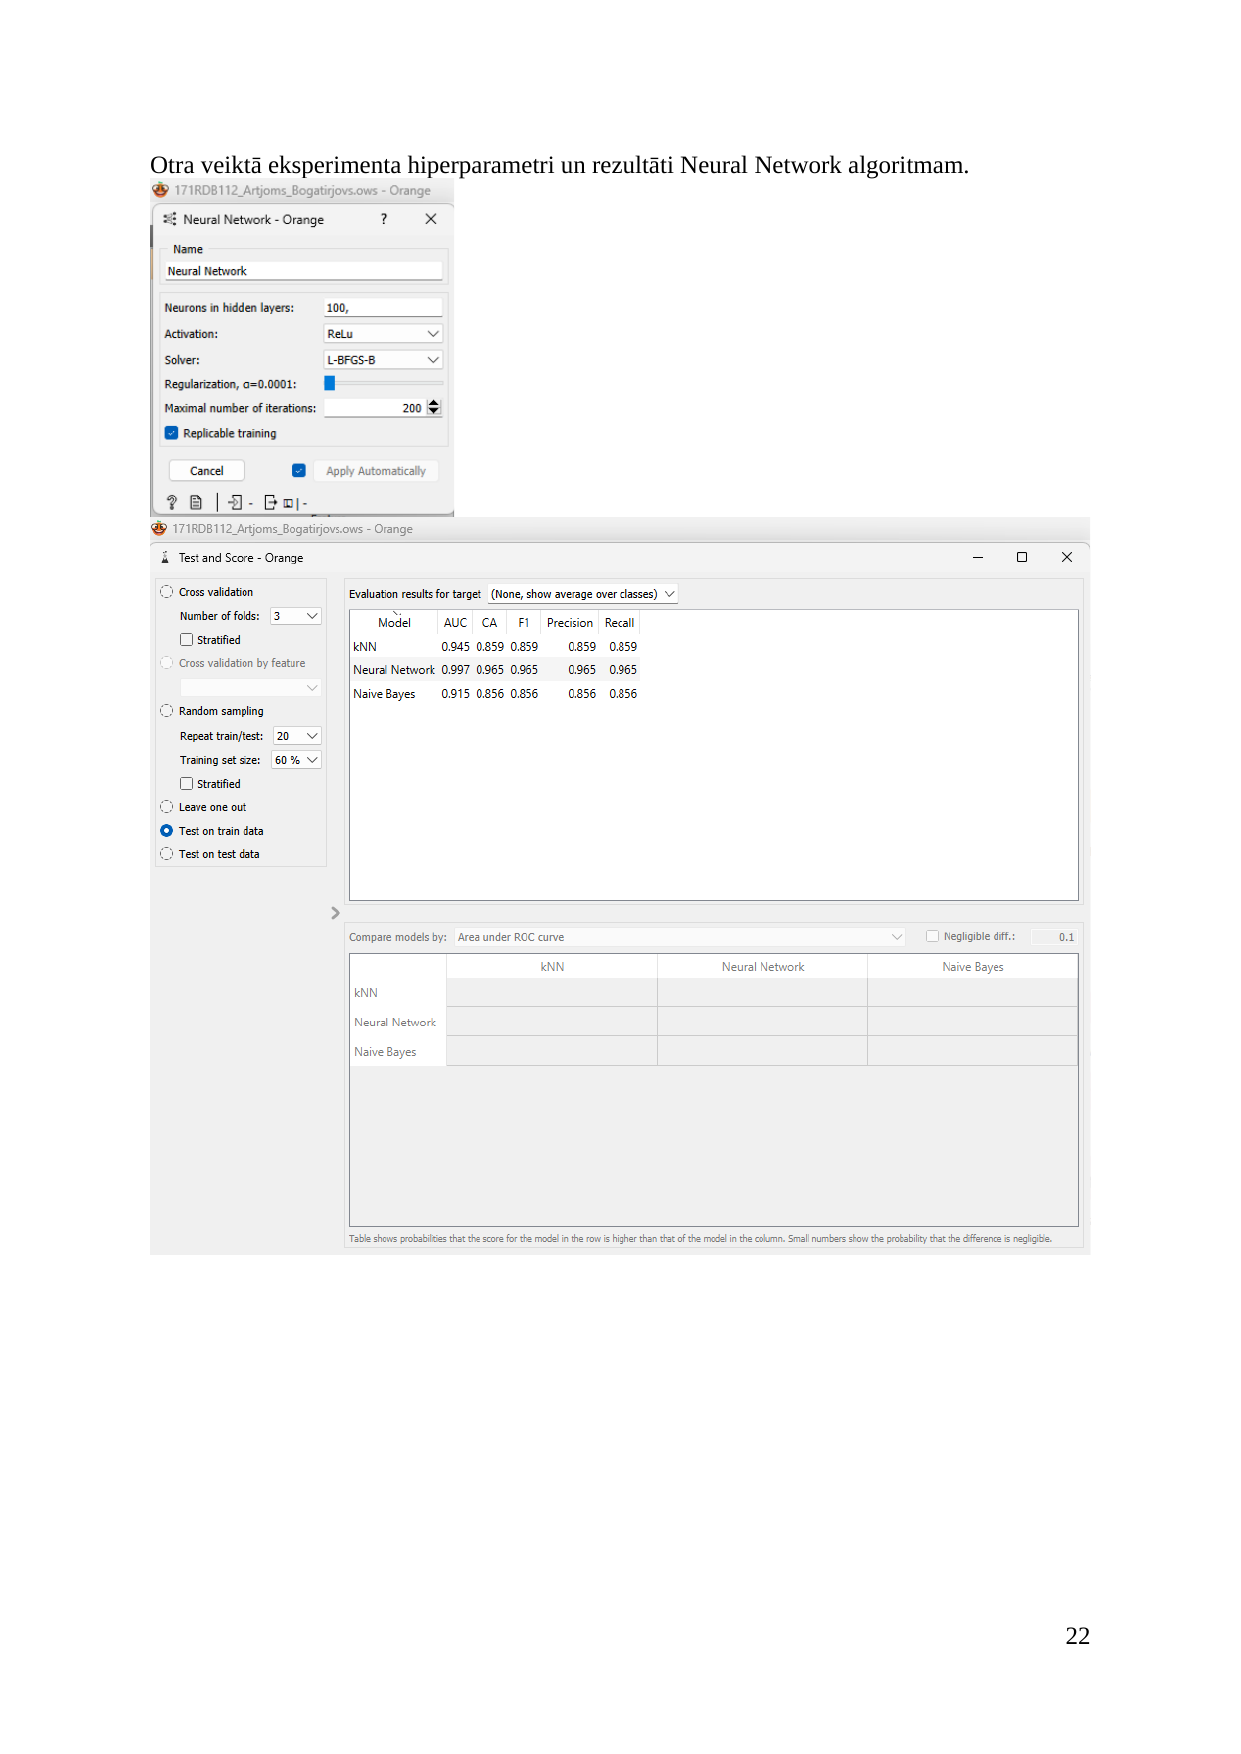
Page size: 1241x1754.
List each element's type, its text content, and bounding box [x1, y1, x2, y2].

picture [150, 178, 1091, 1255]
text Otra veiktā eksperimenta hiperparametri un rezultāti Neural Network algoritmam. [150, 150, 1090, 179]
